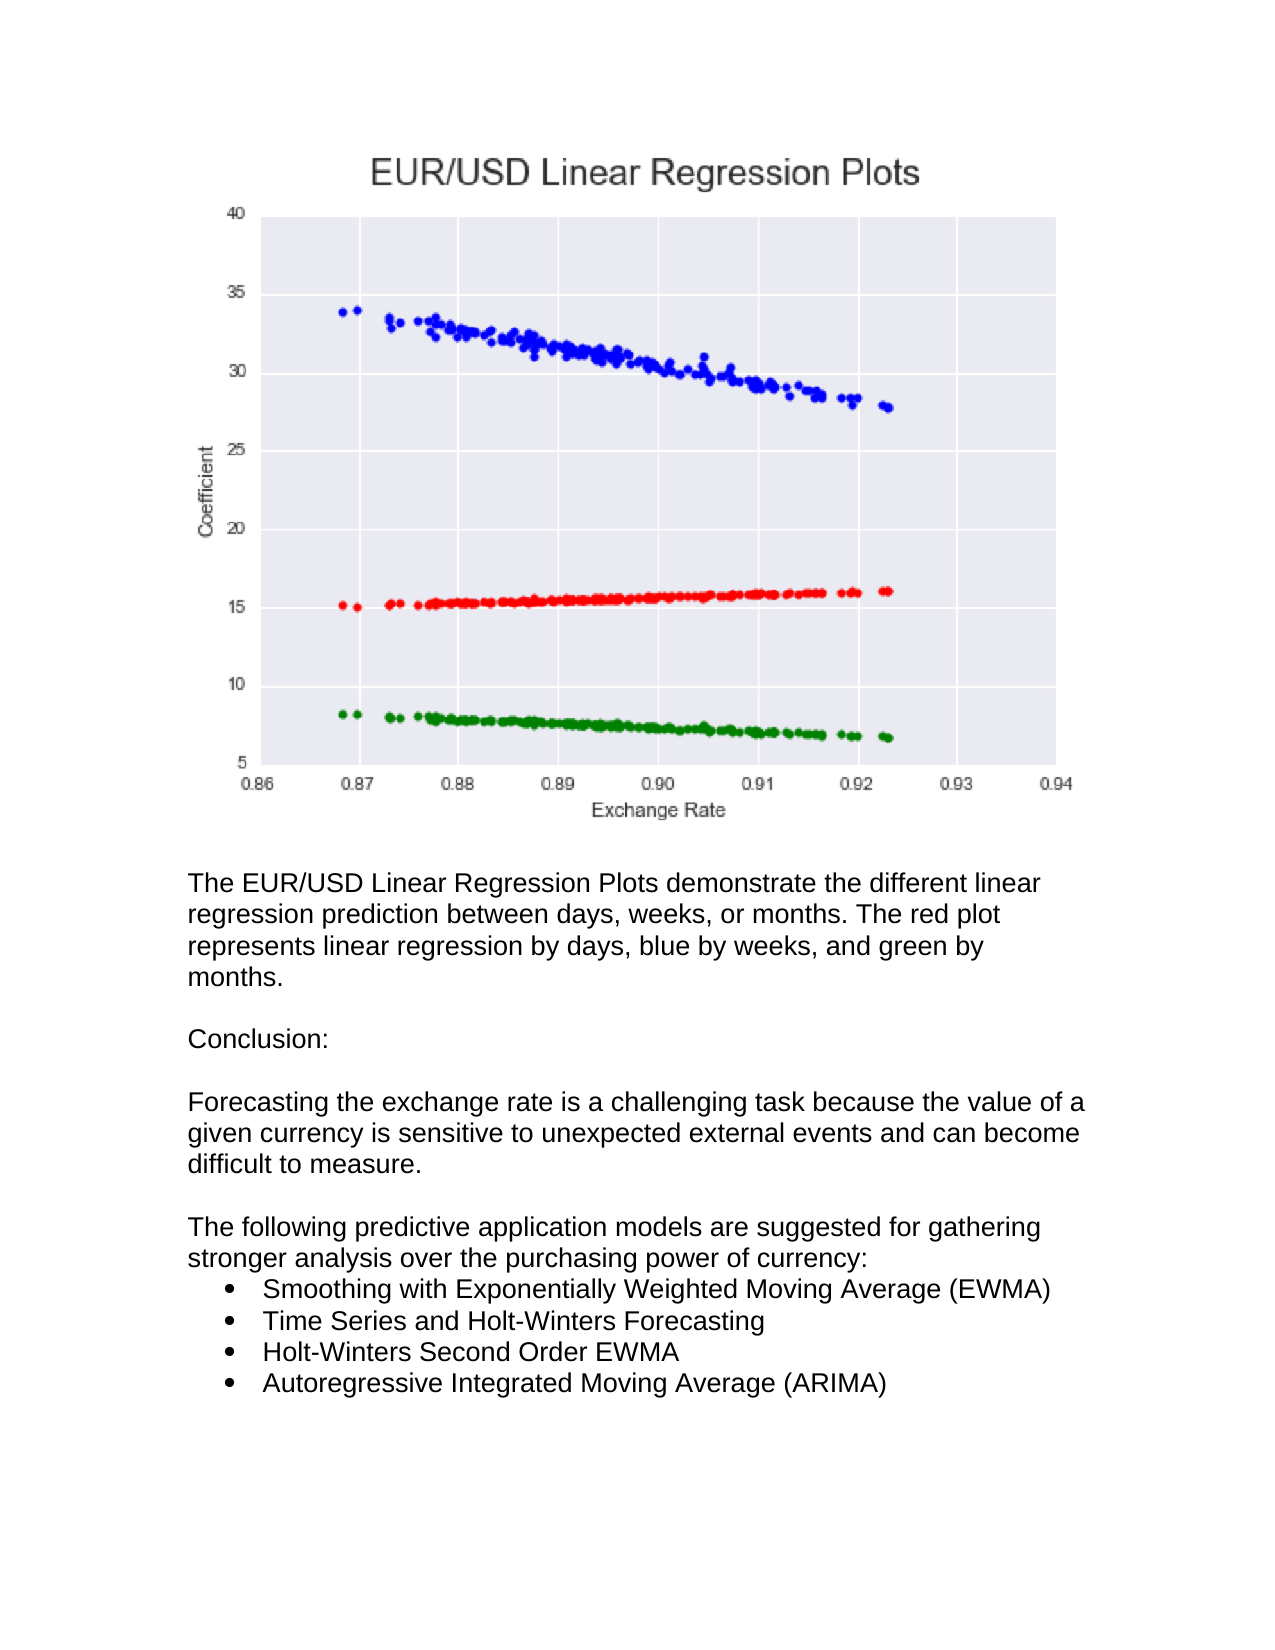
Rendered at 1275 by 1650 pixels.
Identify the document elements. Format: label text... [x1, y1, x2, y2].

text The following predictive application models are suggested for gathering stronger analysis over the purchasing power of currency: [187, 1211, 1087, 1273]
text The EUR/USD Linear Regression Plots demonstrate the different linear regression prediction between days, weeks, or months. The red plot represents linear regression by days, blue by weeks, and green by months. [187, 867, 1087, 992]
list Smoothing with Exponentially Weighted Moving Average (EWMA) [225, 1273, 1087, 1304]
list Time Series and Holt-Winters Forecasting [225, 1304, 1087, 1336]
picture [187, 150, 1088, 836]
text Forecasting the exchange rate is a challenging task because the value of a given currency is sensitive to unexpected external events and can become difficult to measure. [187, 1086, 1087, 1179]
text Conclusion: [187, 1023, 1087, 1054]
list Autoregressive Integrated Moving Average (ARIMA) [225, 1367, 1087, 1399]
list Holt-Winters Second Order EWMA [225, 1336, 1087, 1367]
